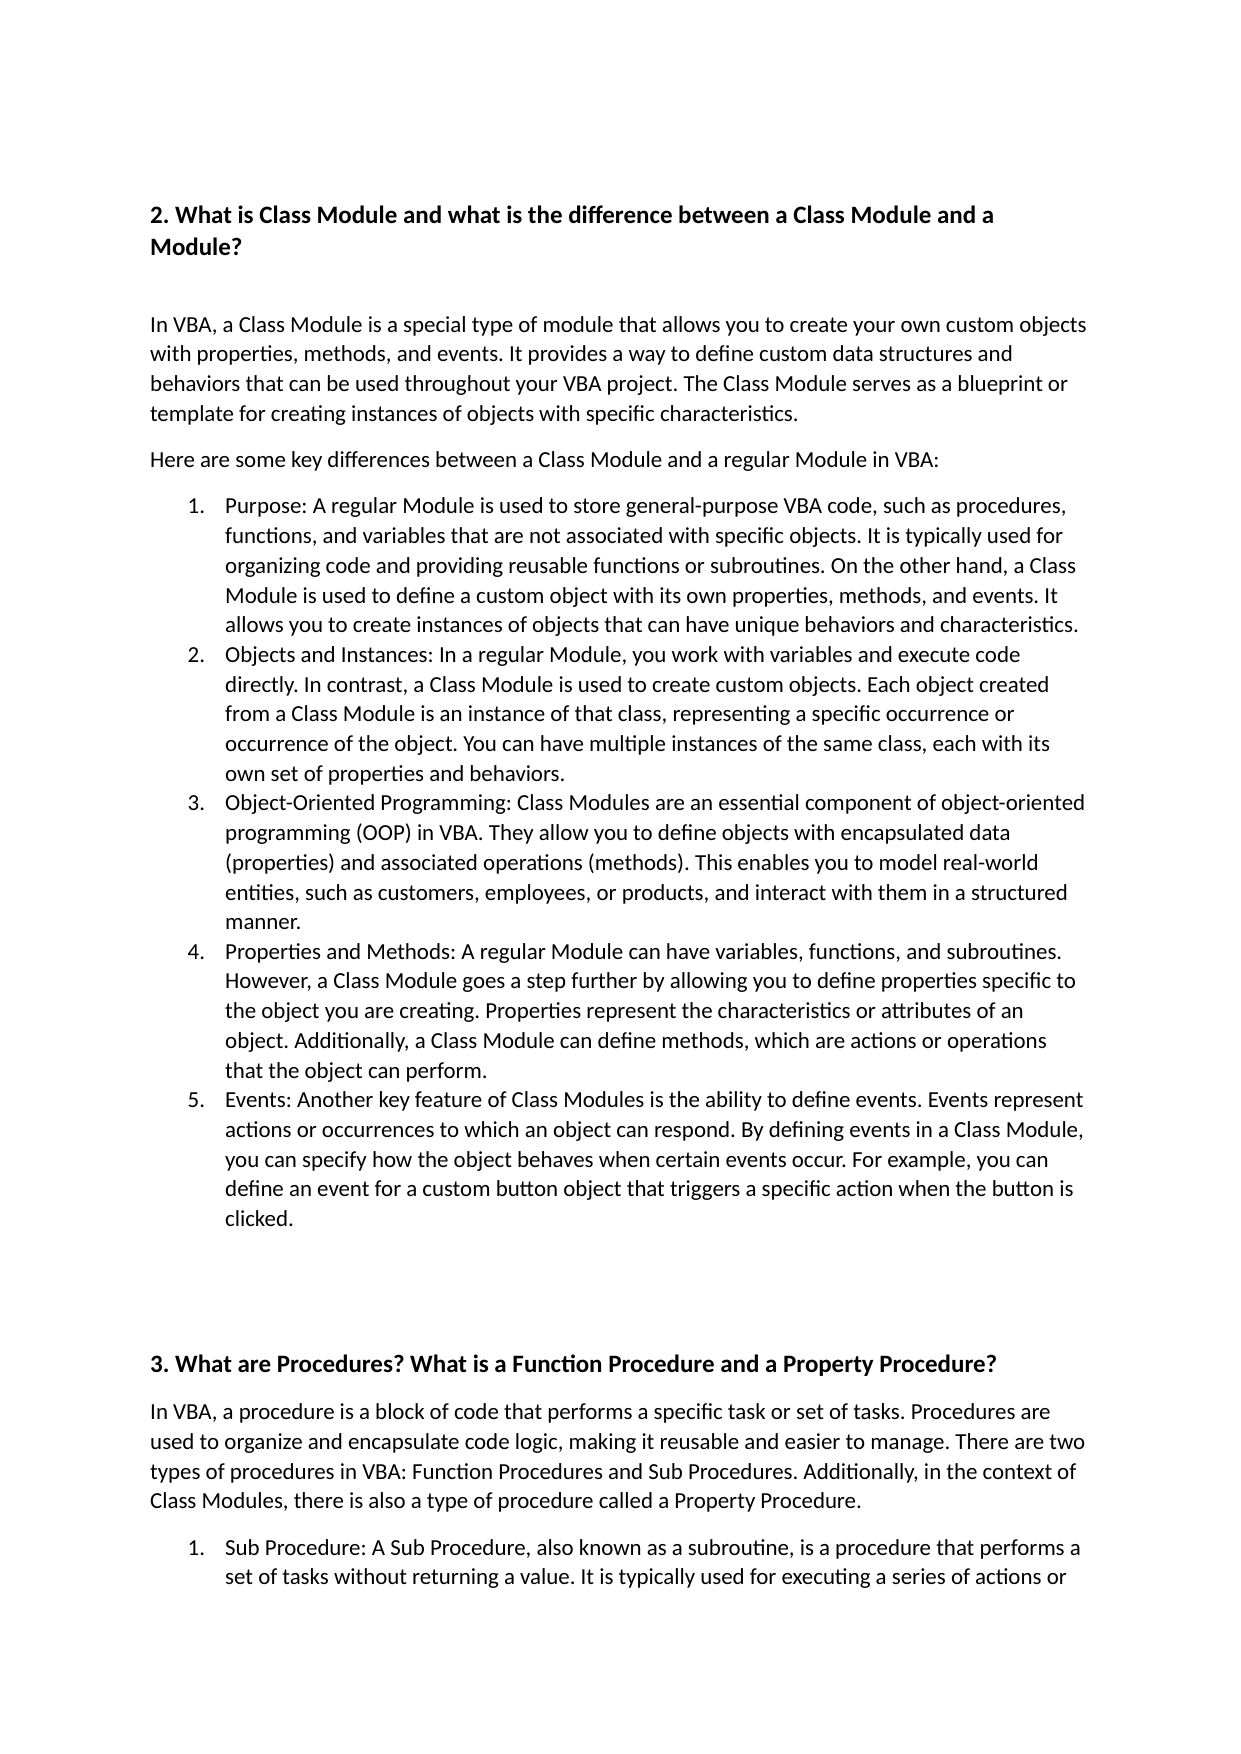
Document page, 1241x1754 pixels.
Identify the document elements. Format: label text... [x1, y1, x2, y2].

list Objects and Instances: In a regular Module, you work with variables and execute code directly. In contrast, a Class Module is used to create custom objects. Each object created from a Class Module is an instance of that class, representing a specific occurrence or occurrence of the object. You can have multiple instances of the same class, each with its own set of properties and behaviors. [187, 640, 1090, 787]
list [187, 1533, 1090, 1591]
list Properties and Methods: A regular Module can have variables, functions, and subroutines. However, a Class Module goes a step further by allowing you to define properties specific to the object you are creating. Properties represent the characteristics or attributes of an object. Additionally, a Class Module can define methods, which are actions or operations that the object can perform. [187, 937, 1090, 1084]
text Here are some key differences between a Class Module and a regular Module in VBA: [150, 445, 1090, 473]
text 2. What is Class Module and what is the difference between a Class Module and a Module? [150, 199, 1090, 262]
text In VBA, a procedure is a block of code that performs a specific task or set of tasks. Procedures are used to organize and encapsulate code logic, making it reusable and easier to manage. There are two types of procedures in VBA: Function Procedures and Sub Procedures. Additionally, in the context of Class Modules, there is also a type of procedure called a Property Procedure. [150, 1397, 1090, 1514]
list Purpose: A regular Module is used to store general-purpose VBA code, such as procedures, functions, and variables that are not associated with specific objects. It is typically used for organizing code and providing reusable functions or subroutines. On the other hand, a Class Module is used to define a custom object with its own properties, methods, and events. It allows you to create instances of objects that can have unique behaviors and characteristics. [187, 492, 1090, 638]
list Events: Another key feature of Class Modules is the ability to define events. Events represent actions or occurrences to which an object can respond. By defining events in a Class Module, you can specify how the object behaves when certain events occur. For example, you can define an event for a custom button object that triggers a specific action when the button is clicked. [187, 1085, 1090, 1232]
text In VBA, a Class Module is a special type of module that allows you to create your own custom objects with properties, methods, and events. It provides a way to define custom data structures and behaviors that can be used throughout your VBA project. The Class Module serves as a blueprint or template for creating instances of objects with specific characteristics. [150, 280, 1090, 427]
text 3. What are Procedures? What is a Function Procedure and a Property Procedure? [150, 1348, 1090, 1379]
list Object-Oriented Programming: Class Modules are an essential component of object-oriented programming (OOP) in VBA. They allow you to define objects with encapsulated data (properties) and associated operations (methods). This enables you to model real-world entities, such as customers, employees, or products, and interact with them in a structured manner. [187, 788, 1090, 935]
